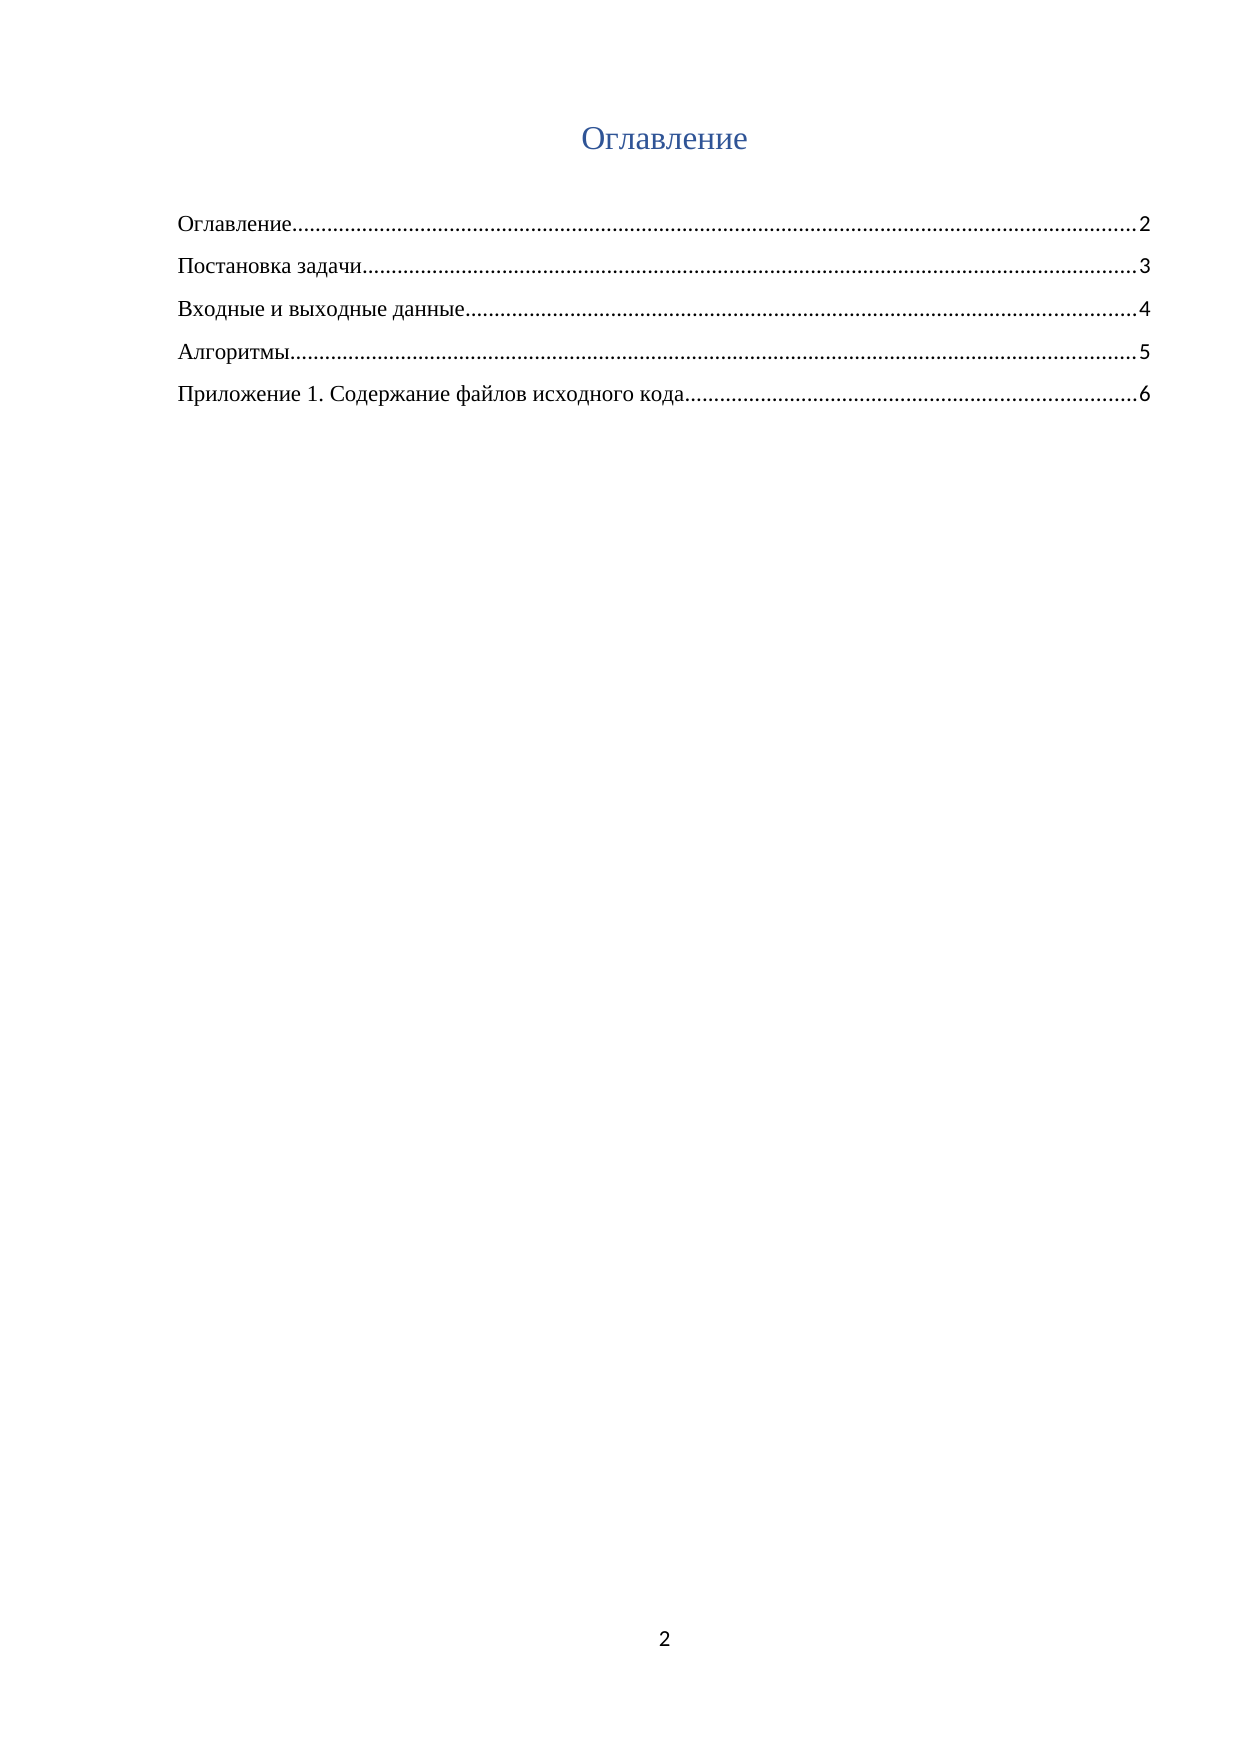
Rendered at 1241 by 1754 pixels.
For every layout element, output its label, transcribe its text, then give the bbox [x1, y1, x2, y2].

subtitle Оглавление [177, 118, 1152, 156]
